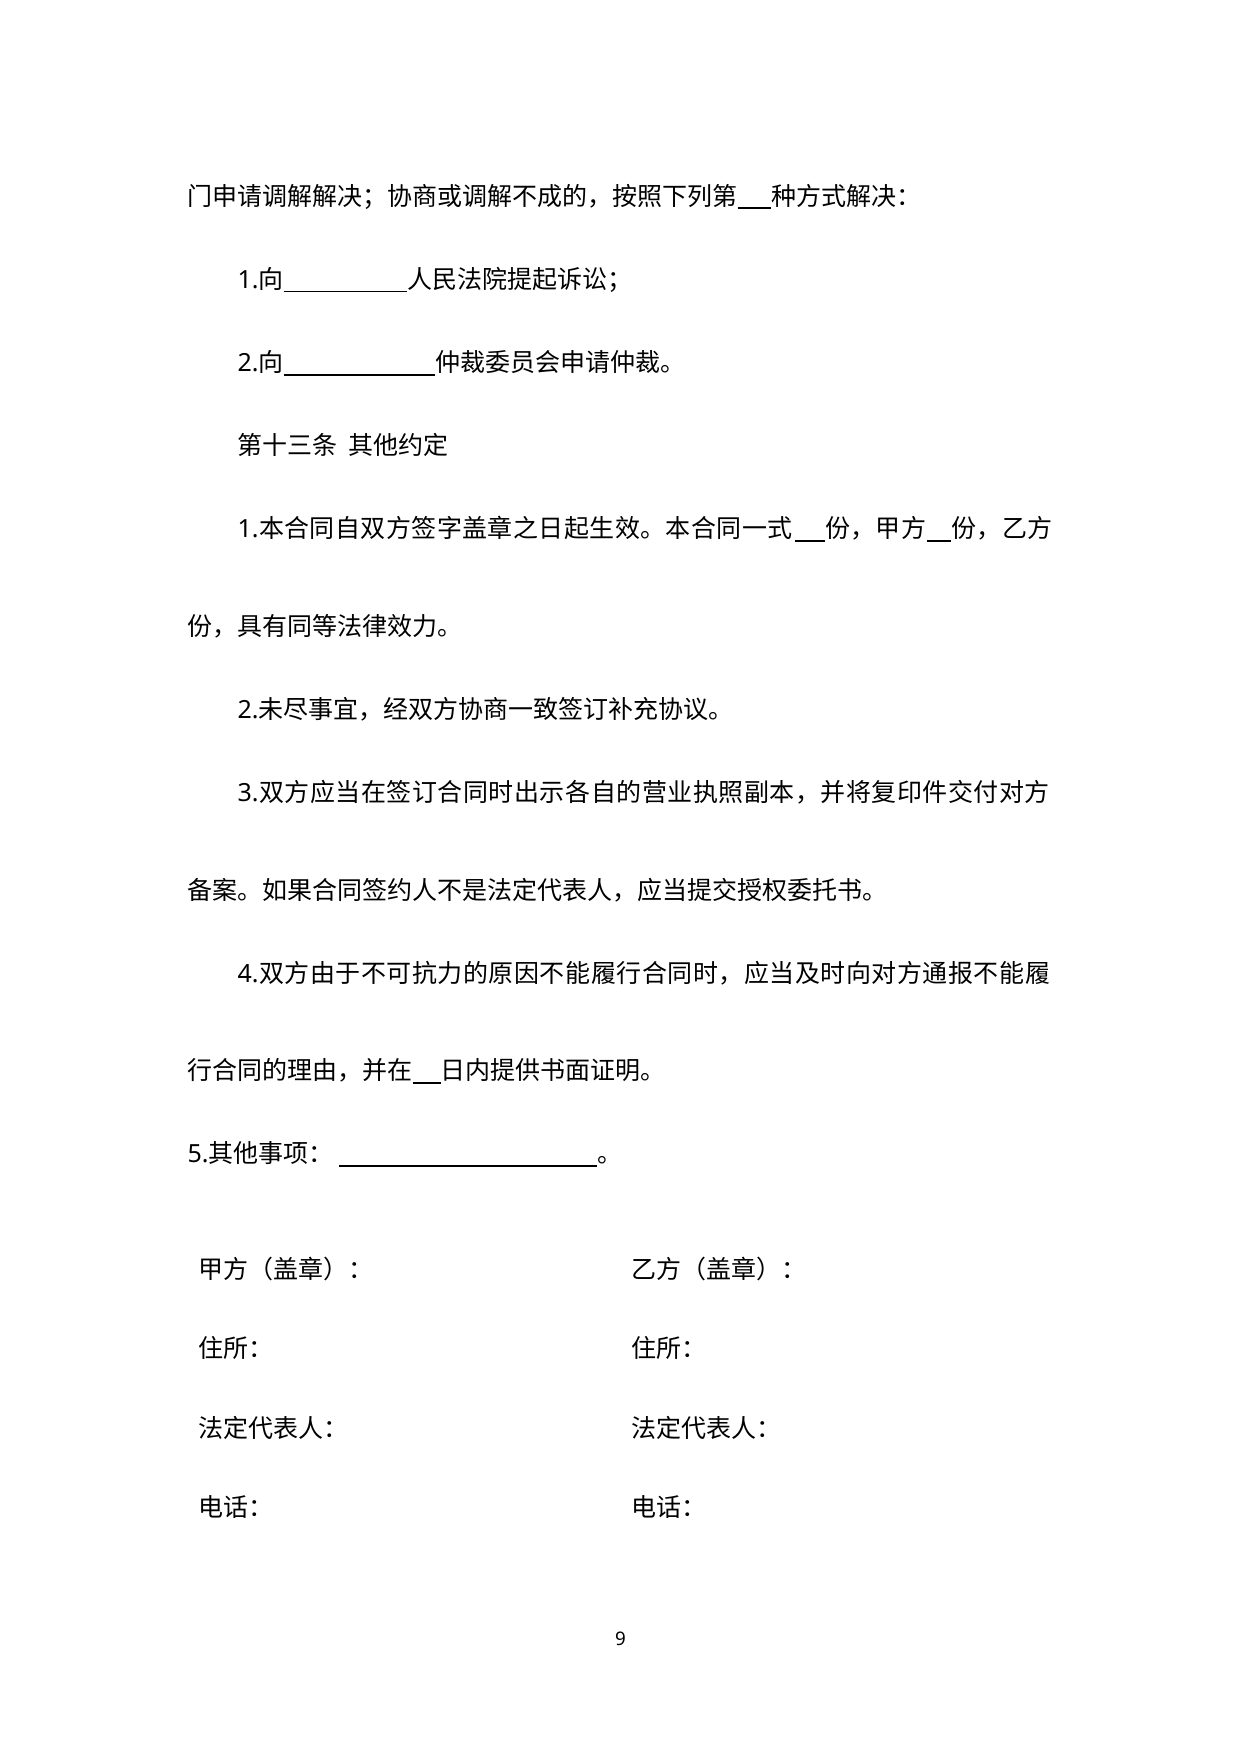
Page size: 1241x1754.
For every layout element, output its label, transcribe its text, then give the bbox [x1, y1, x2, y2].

table_cell 电话： [620, 1473, 1053, 1552]
text 2.向 仲裁委员会申请仲裁。 [187, 328, 1053, 393]
text 5.其他事项： 。 [187, 1119, 1053, 1184]
text 第十三条 其他约定 [187, 411, 1053, 476]
text 3.双方应当在签订合同时出示各自的营业执照副本，并将复印件交付对方备案。如果合同签约人不是法定代表人，应当提交授权委托书。 [187, 758, 1053, 921]
table_cell 住所： [188, 1314, 620, 1394]
text 2.未尽事宜，经双方协商一致签订补充协议。 [187, 675, 1053, 740]
text 4.双方由于不可抗力的原因不能履行合同时，应当及时向对方通报不能履行合同的理由，并在 日内提供书面证明。 [187, 939, 1053, 1101]
table_header 甲方（盖章）： [188, 1235, 620, 1314]
text 1.向 人民法院提起诉讼； [187, 245, 1053, 310]
table_header 乙方（盖章）： [620, 1235, 1053, 1314]
table_cell 住所： [620, 1314, 1053, 1394]
table_cell 电话： [188, 1473, 620, 1552]
text 1.本合同自双方签字盖章之日起生效。本合同一式 份，甲方 份，乙方 份，具有同等法律效力。 [187, 494, 1053, 657]
table_cell 法定代表人： [620, 1394, 1053, 1473]
table_cell 法定代表人： [188, 1394, 620, 1473]
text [187, 162, 1053, 227]
